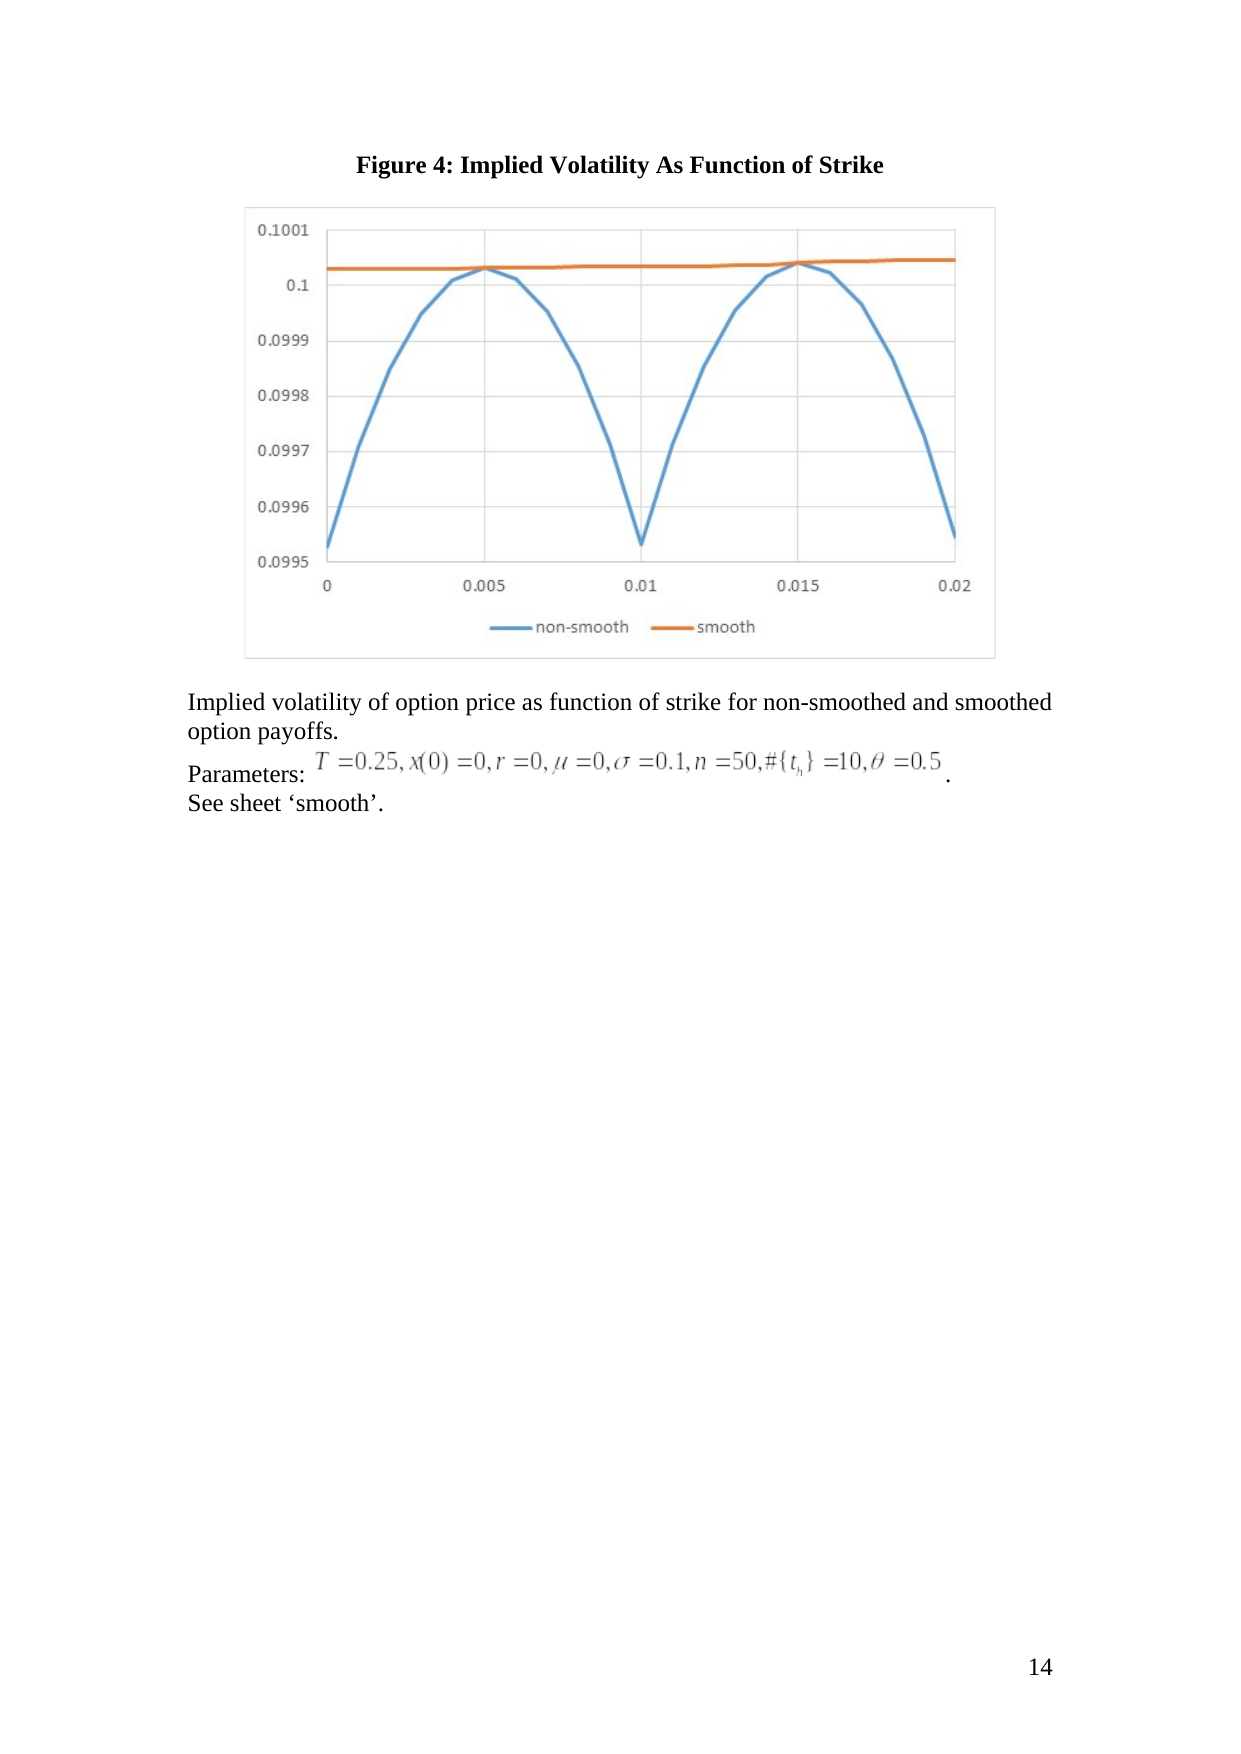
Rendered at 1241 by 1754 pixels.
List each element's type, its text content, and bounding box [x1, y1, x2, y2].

text See sheet ‘smooth’. [187, 788, 1053, 817]
text Parameters: . [187, 745, 1053, 788]
picture [244, 207, 996, 659]
text Figure 4: Implied Volatility As Function of Strike [187, 150, 1053, 179]
text Implied volatility of option price as function of strike for non-smoothed and smoothed option payoffs. [187, 687, 1053, 745]
